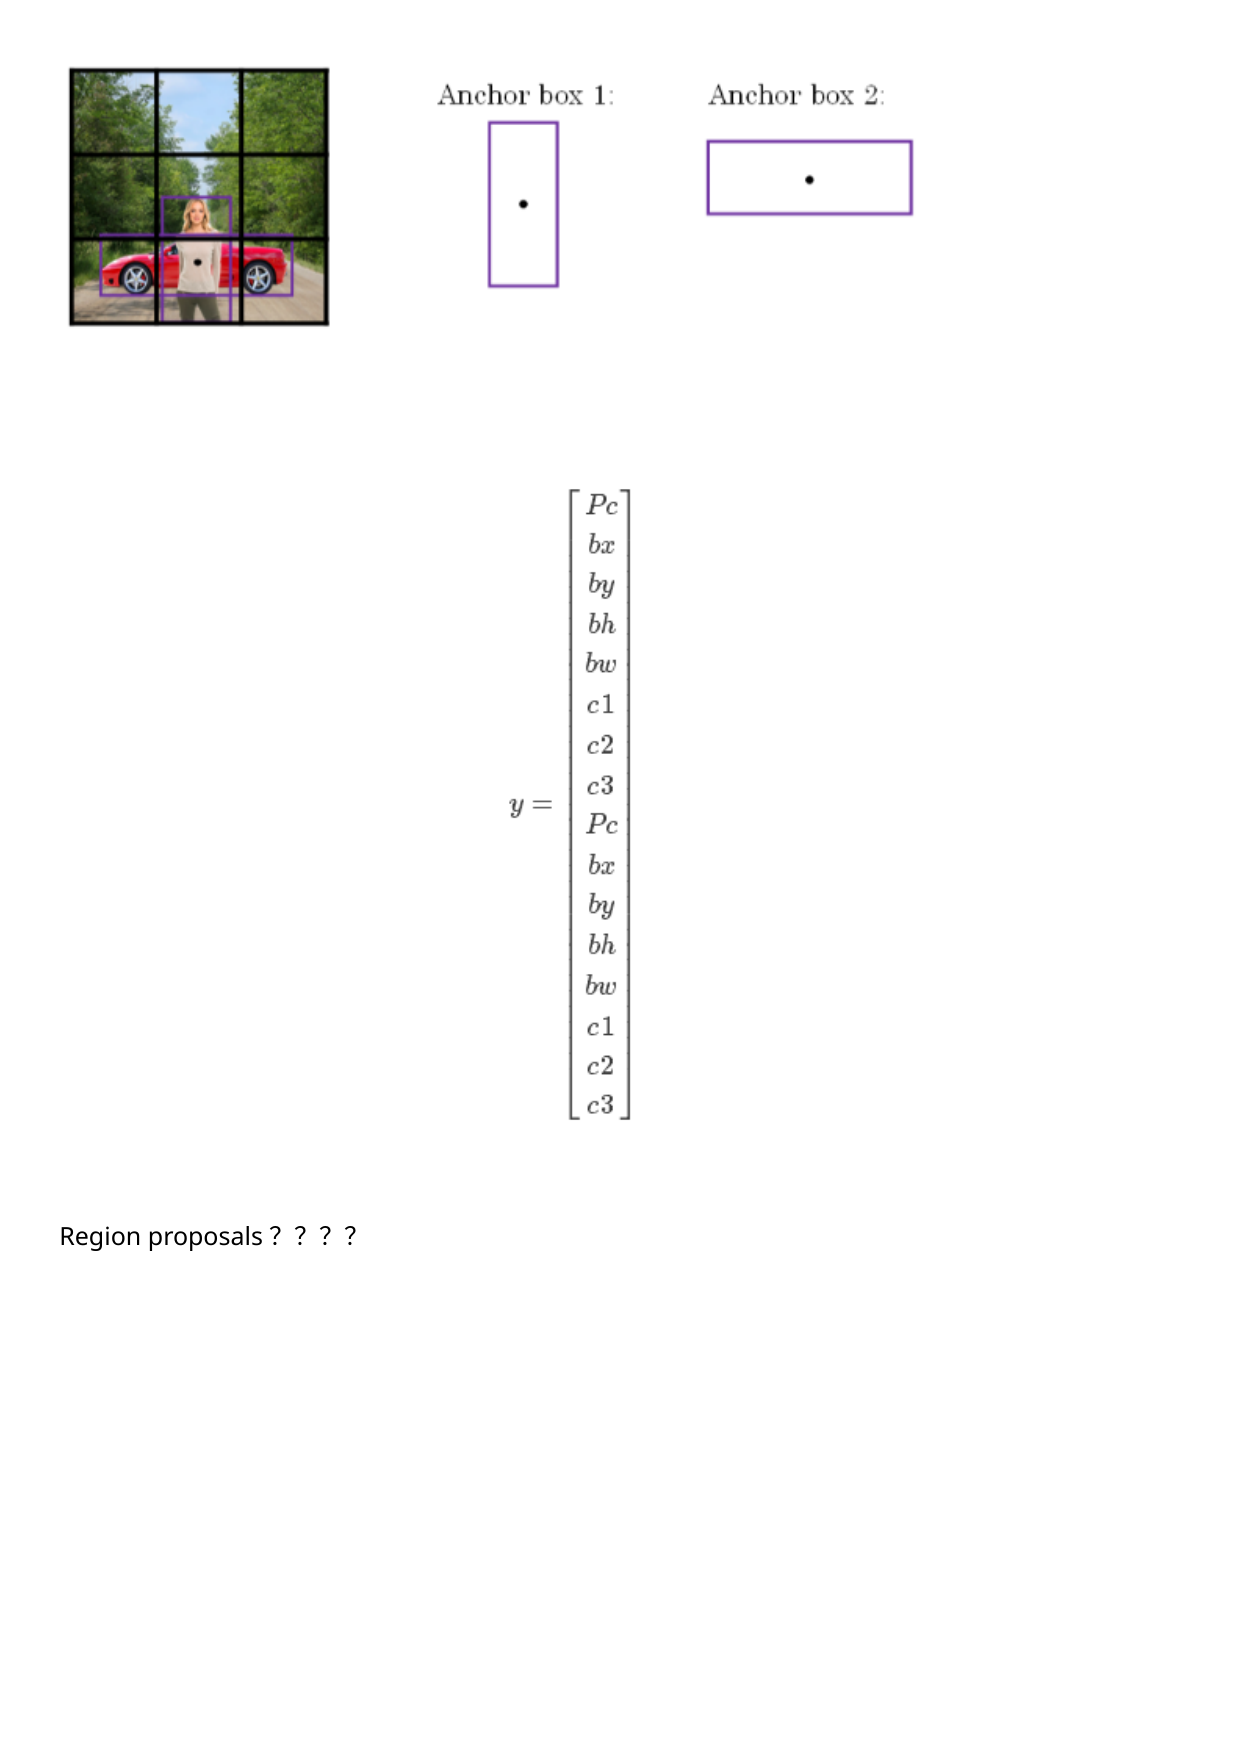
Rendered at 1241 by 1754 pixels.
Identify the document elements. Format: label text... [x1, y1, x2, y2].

picture [59, 64, 998, 1131]
text Region proposals ？？？？ [59, 1202, 1181, 1267]
